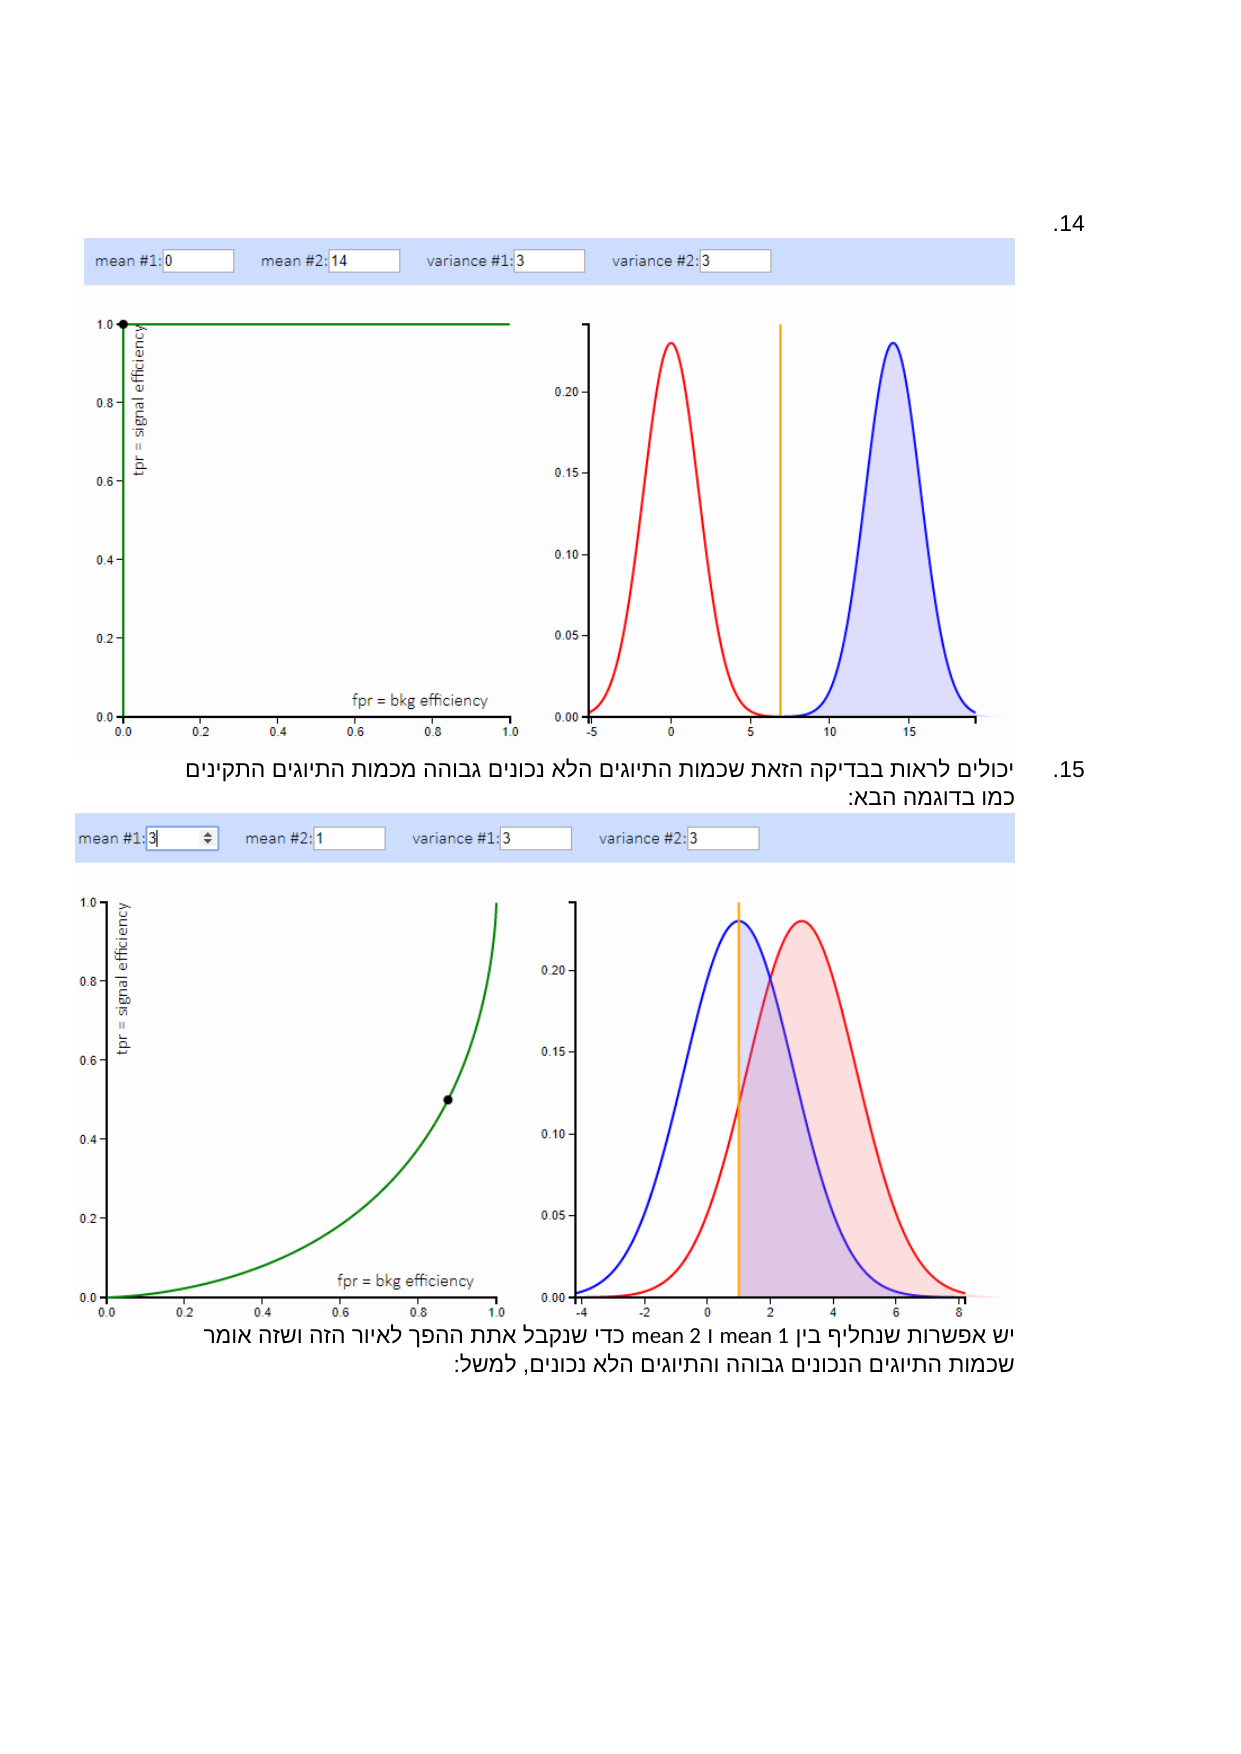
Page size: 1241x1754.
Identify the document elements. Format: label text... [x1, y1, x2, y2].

list יכולים לראות בבדיקה הזאת שכמות התיוגים הלא נכונים גבוהה מכמות התיוגים התקינים כמו בדוגמה הבא: [150, 756, 1053, 811]
picture [75, 812, 1015, 1319]
list יש אפשרות שנחליף בין mean 1 ו mean 2 כדי שנקבל אתת ההפך לאיור הזה ושזה אומר שכמות התיוגים הנכונים גבוהה והתיוגים הלא נכונים, למשל: [150, 1321, 1015, 1377]
picture [75, 238, 1015, 754]
